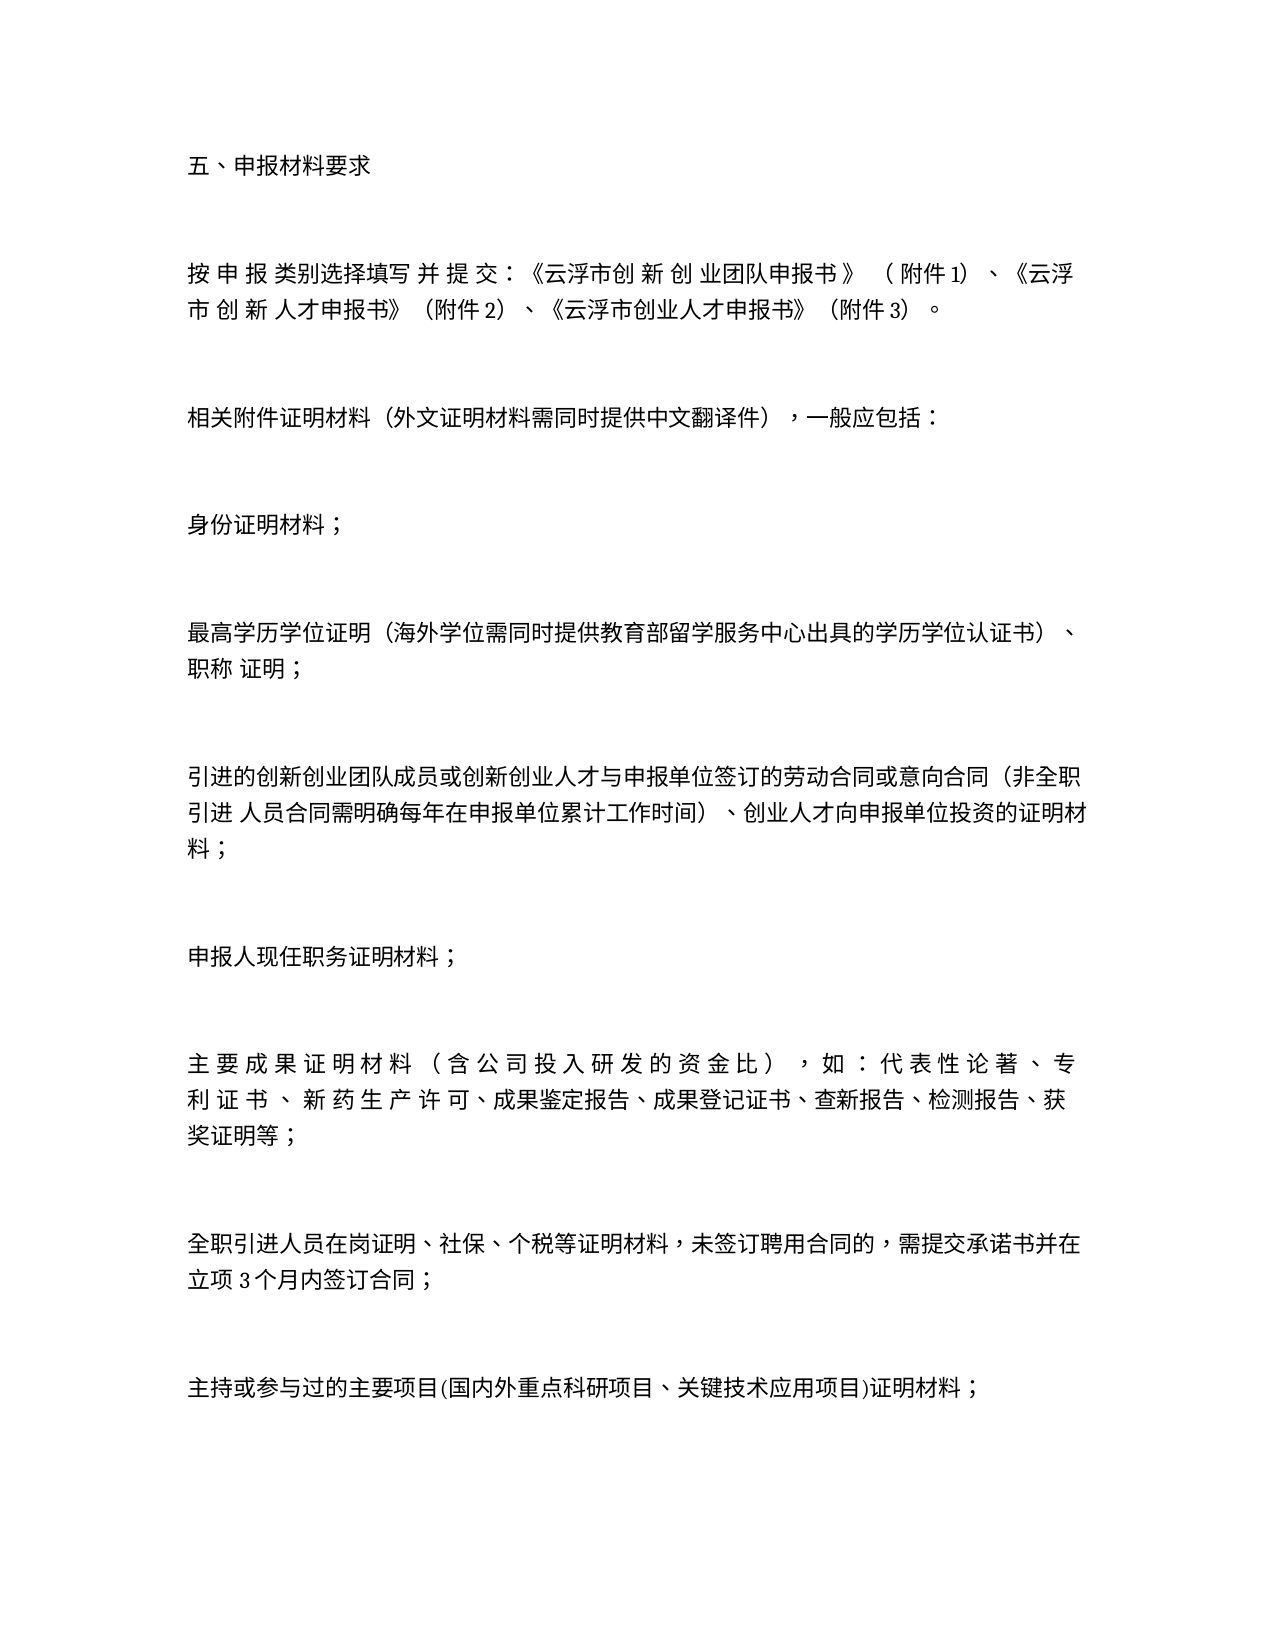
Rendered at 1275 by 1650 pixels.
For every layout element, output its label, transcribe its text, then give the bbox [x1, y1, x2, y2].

text 按 申 报 类别选择填写 并 提 交：《云浮市创 新 创 业团队申报书 》 （ 附件1）、《云浮 市 创 新 人才申报书》（附件2）、《云浮市创业人才申报书》（附件3）。 [187, 258, 1087, 325]
text 全职引进人员在岗证明、社保、个税等证明材料，未签订聘用合同的，需提交承诺书并在立项 3个月内签订合同； [187, 1228, 1087, 1295]
text 引进的创新创业团队成员或创新创业人才与申报单位签订的劳动合同或意向合同（非全职引进 人员合同需明确每年在申报单位累计工作时间）、创业人才向申报单位投资的证明材料； [187, 761, 1087, 864]
text 五、申报材料要求 [187, 150, 1087, 181]
text 主持或参与过的主要项目(国内外重点科研项目、关键技术应用项目)证明材料； [187, 1372, 1087, 1403]
text 申报人现任职务证明材料； [187, 941, 1087, 972]
text 相关附件证明材料（外文证明材料需同时提供中文翻译件），一般应包括： [187, 402, 1087, 433]
text 身份证明材料； [187, 509, 1087, 541]
text 最高学历学位证明（海外学位需同时提供教育部留学服务中心出具的学历学位认证书）、职称 证明； [187, 617, 1087, 684]
text 主 要 成 果 证 明 材 料 （ 含 公 司 投 入 研 发 的 资 金 比 ） ， 如 ： 代 表 性 论 著 、 专 利 证 书 、 新 药 生 产 许 可、成果鉴定报告、成果登记证书、查新报告、检测报告、获奖证明等； [187, 1048, 1087, 1152]
